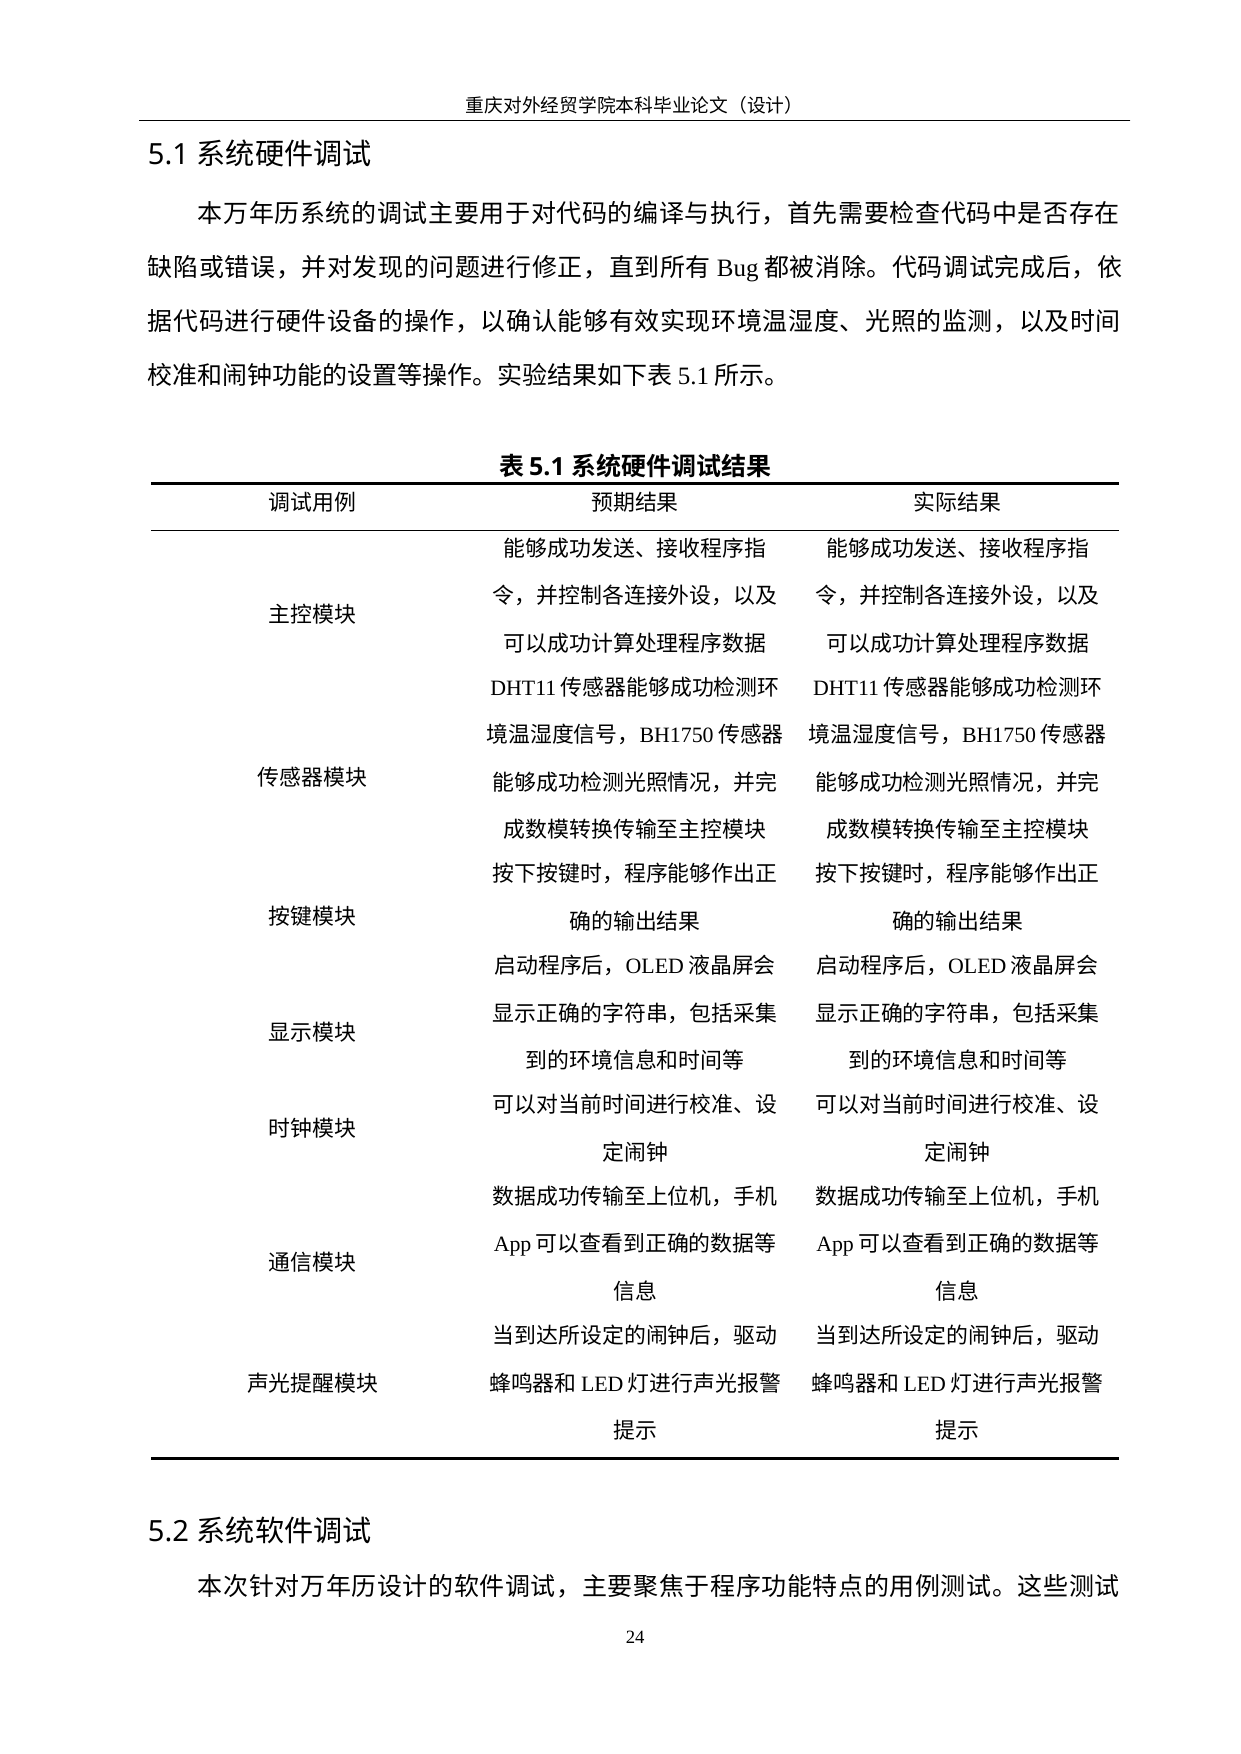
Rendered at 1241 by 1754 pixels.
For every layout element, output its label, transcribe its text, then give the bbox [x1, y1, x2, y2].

table_cell 能够成功发送、接收程序指令，并控制各连接外设，以及可以成功计算处理程序数据 [474, 531, 796, 670]
table_cell 主控模块 [151, 531, 473, 670]
table_header 调试用例 [151, 485, 473, 529]
table_cell DHT11传感器能够成功检测环境温湿度信号，BH1750传感器能够成功检测光照情况，并完成数模转换传输至主控模块 [796, 670, 1119, 856]
table_header 实际结果 [796, 485, 1119, 529]
table_cell 当到达所设定的闹钟后，驱动蜂鸣器和LED灯进行声光报警提示 [796, 1318, 1119, 1457]
text 表5.1 系统硬件调试结果 [148, 446, 1122, 482]
table_cell 可以对当前时间进行校准、设定闹钟 [474, 1087, 796, 1179]
table_header 预期结果 [474, 485, 796, 529]
table_cell 按下按键时，程序能够作出正确的输出结果 [796, 856, 1119, 948]
table_cell 按键模块 [151, 856, 473, 948]
table_cell 可以对当前时间进行校准、设定闹钟 [796, 1087, 1119, 1179]
table_cell 时钟模块 [151, 1087, 473, 1179]
table_cell 能够成功发送、接收程序指令，并控制各连接外设，以及可以成功计算处理程序数据 [796, 531, 1119, 670]
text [148, 1552, 1122, 1607]
text 5.2 系统软件调试 [148, 1498, 1122, 1552]
table_cell 启动程序后，OLED液晶屏会显示正确的字符串，包括采集到的环境信息和时间等 [796, 948, 1119, 1087]
table_cell 显示模块 [151, 948, 473, 1087]
table_cell DHT11传感器能够成功检测环境温湿度信号，BH1750传感器能够成功检测光照情况，并完成数模转换传输至主控模块 [474, 670, 796, 856]
table_cell 按下按键时，程序能够作出正确的输出结果 [474, 856, 796, 948]
table_cell 声光提醒模块 [151, 1318, 473, 1457]
table_cell 数据成功传输至上位机，手机App可以查看到正确的数据等信息 [474, 1179, 796, 1318]
table_cell 启动程序后，OLED液晶屏会显示正确的字符串，包括采集到的环境信息和时间等 [474, 948, 796, 1087]
table_cell 传感器模块 [151, 670, 473, 856]
text 本万年历系统的调试主要用于对代码的编译与执行，首先需要检查代码中是否存在缺陷或错误，并对发现的问题进行修正，直到所有Bug都被消除。代码调试完成后，依据代码进行硬件设备的操作，以确认能够有效实现环境温湿度、光照的监测，以及时间校准和闹钟功能的设置等操作。实验结果如下表5.1所示。 [148, 175, 1122, 392]
text 5.1 系统硬件调试 [148, 121, 1122, 175]
table_cell 数据成功传输至上位机，手机App可以查看到正确的数据等信息 [796, 1179, 1119, 1318]
table_cell 通信模块 [151, 1179, 473, 1318]
table_cell 当到达所设定的闹钟后，驱动蜂鸣器和LED灯进行声光报警提示 [474, 1318, 796, 1457]
